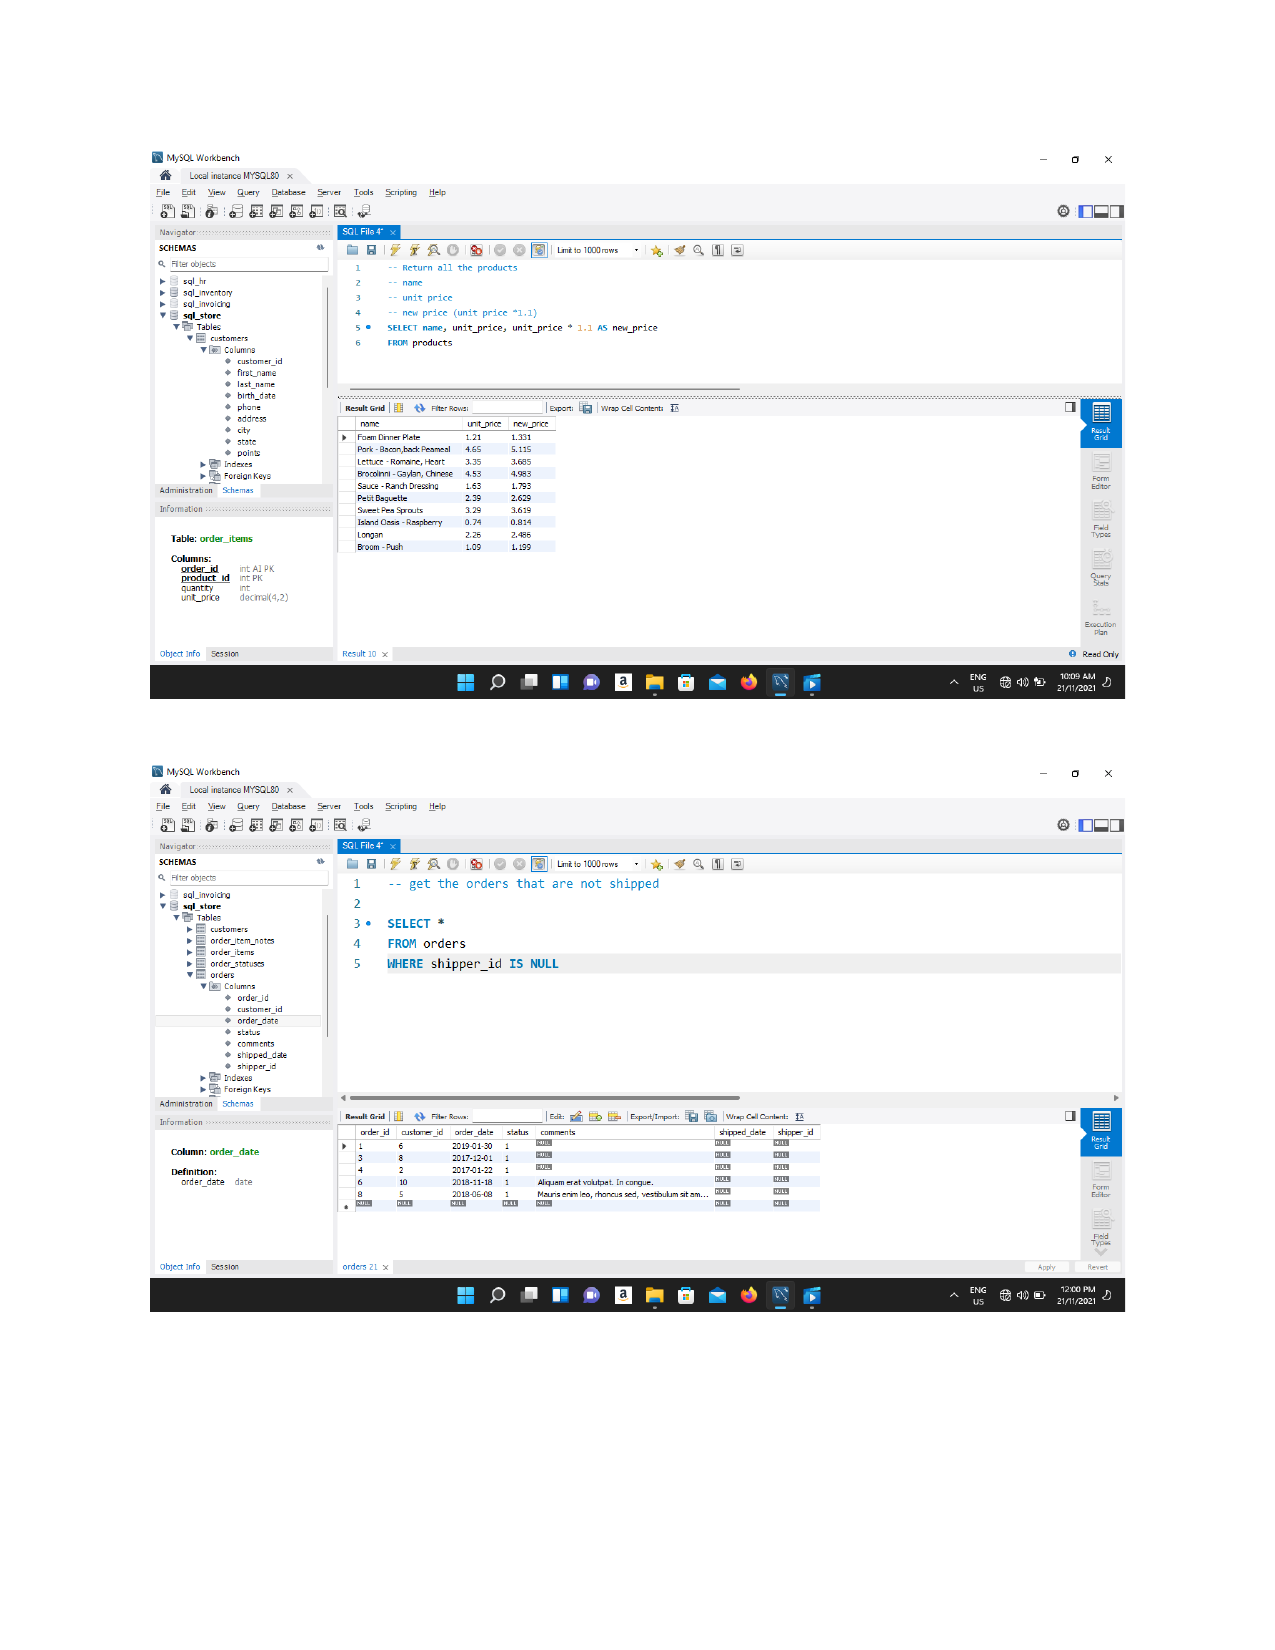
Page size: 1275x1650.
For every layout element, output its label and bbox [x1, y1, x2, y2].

picture [150, 150, 1125, 699]
picture [150, 763, 1125, 1312]
